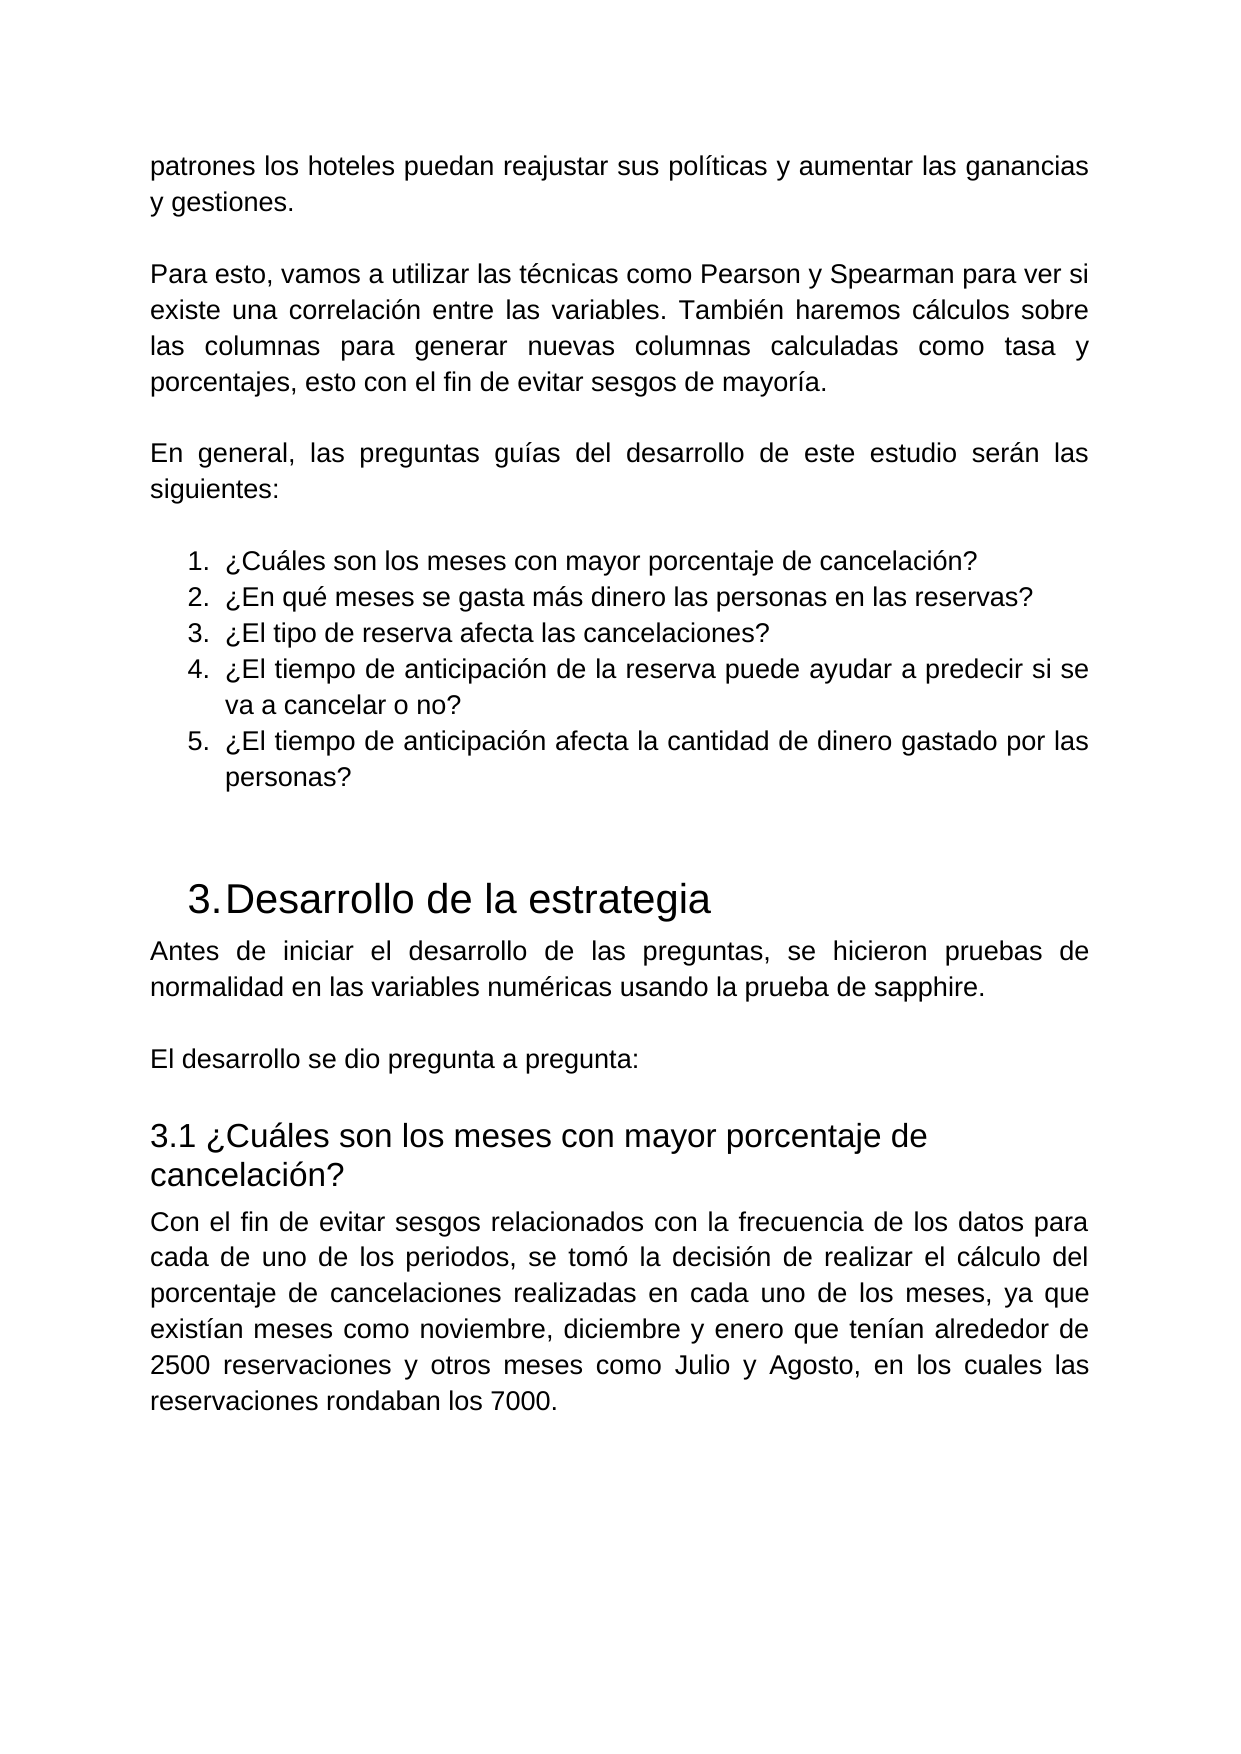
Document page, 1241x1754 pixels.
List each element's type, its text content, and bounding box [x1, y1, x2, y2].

list ¿En qué meses se gasta más dinero las personas en las reservas? [187, 581, 1090, 612]
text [150, 150, 1090, 217]
list ¿El tiempo de anticipación de la reserva puede ayudar a predecir si se va a cancelar o no? [187, 653, 1090, 720]
list ¿Cuáles son los meses con mayor porcentaje de cancelación? [187, 545, 1090, 577]
text Con el fin de evitar sesgos relacionados con la frecuencia de los datos para cada de uno de los periodos, se tomó la decisión de realizar el cálculo del porcentaje de cancelaciones realizadas en cada uno de los meses, ya que existían meses como noviembre, diciembre y enero que tenían alrededor de 2500 reservaciones y otros meses como Julio y Agosto, en los cuales las reservaciones rondaban los 7000. [150, 1206, 1090, 1416]
subtitle Desarrollo de la estrategia [187, 874, 1090, 922]
text El desarrollo se dio pregunta a pregunta: [150, 1043, 1090, 1074]
text Para esto, vamos a utilizar las técnicas como Pearson y Spearman para ver si existe una correlación entre las variables. También haremos cálculos sobre las columnas para generar nuevas columnas calculadas como tasa y porcentajes, esto con el fin de evitar sesgos de mayoría. [150, 258, 1090, 397]
list ¿El tipo de reserva afecta las cancelaciones? [187, 617, 1090, 648]
subtitle 3.1 ¿Cuáles son los meses con mayor porcentaje de cancelación? [150, 1116, 1090, 1193]
list ¿El tiempo de anticipación afecta la cantidad de dinero gastado por las personas? [187, 725, 1090, 792]
text En general, las preguntas guías del desarrollo de este estudio serán las siguientes: [150, 437, 1090, 505]
text Antes de iniciar el desarrollo de las preguntas, se hicieron pruebas de normalidad en las variables numéricas usando la prueba de sapphire. [150, 935, 1090, 1002]
